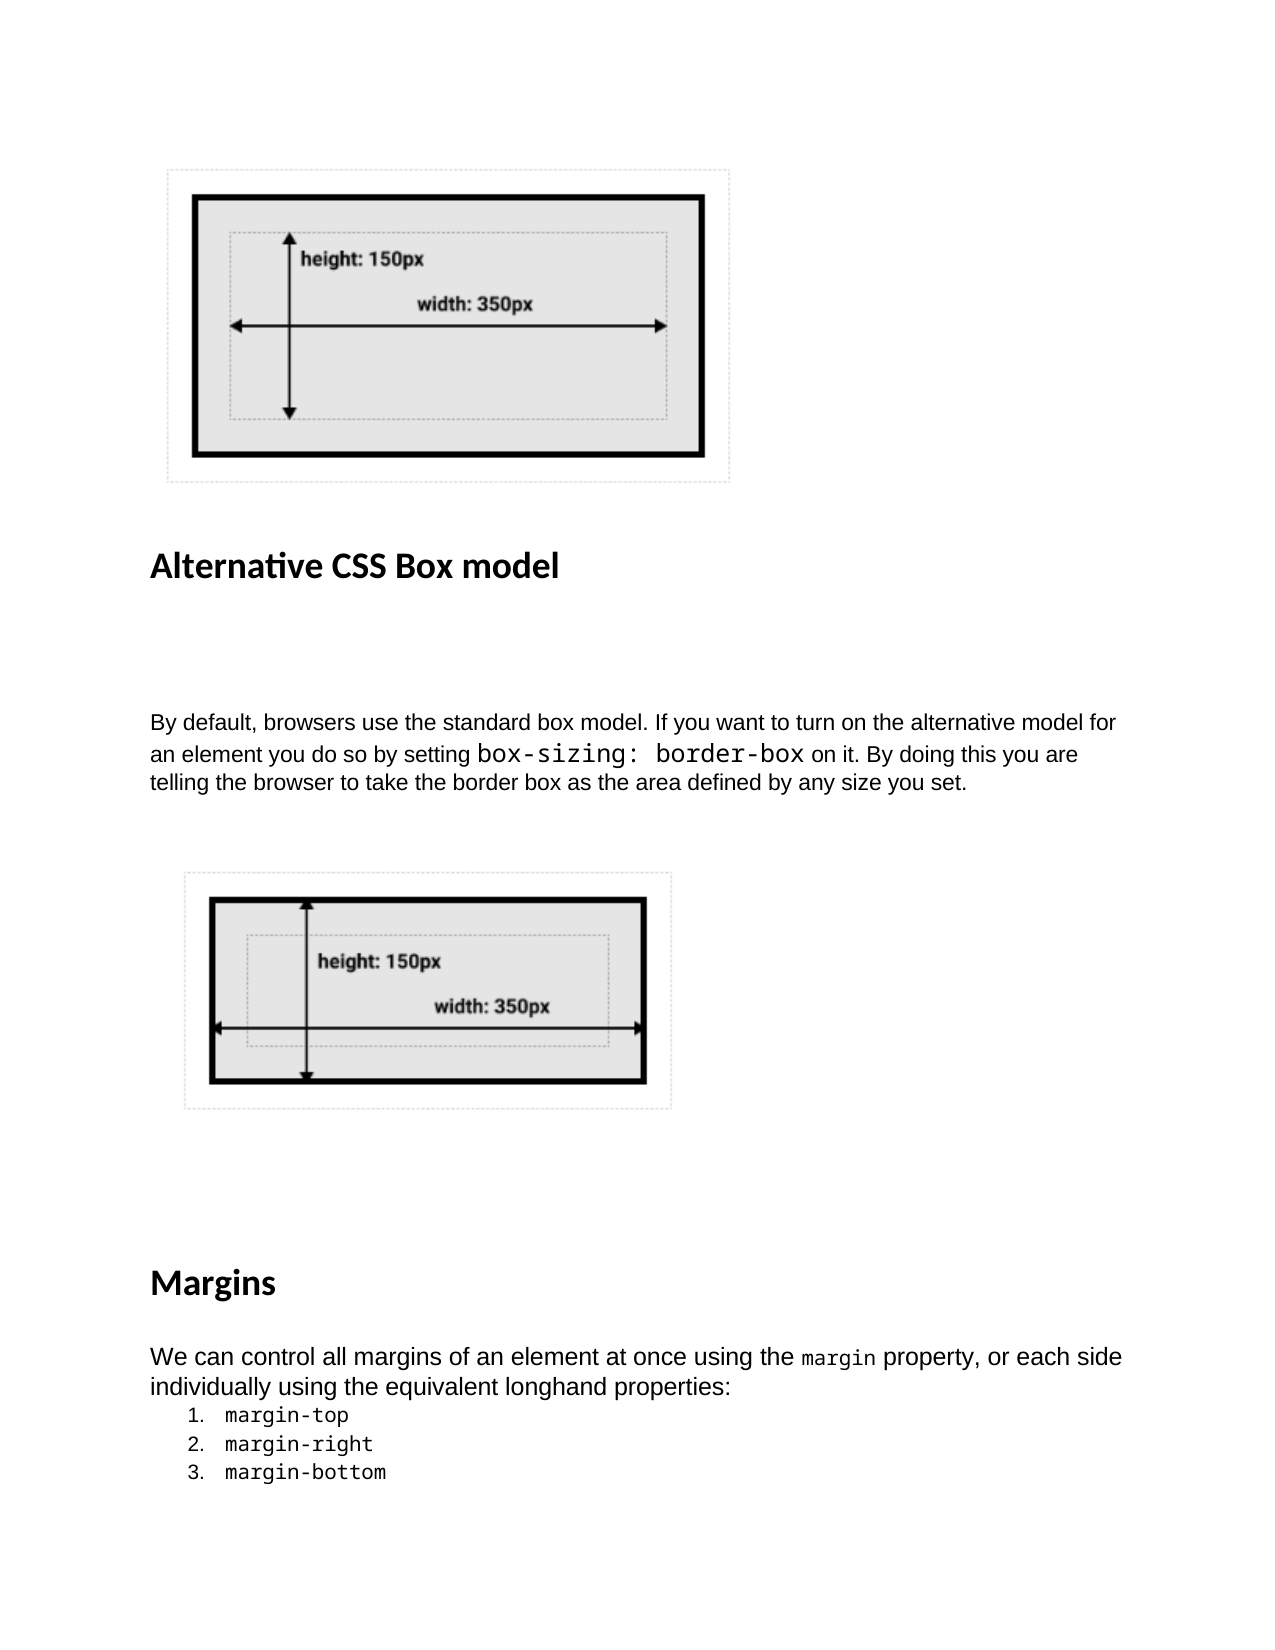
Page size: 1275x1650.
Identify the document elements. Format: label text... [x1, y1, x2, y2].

picture [150, 833, 841, 1138]
list margin-bottom [187, 1457, 1125, 1486]
text Margins [150, 1259, 1125, 1304]
list margin-top [187, 1400, 1125, 1429]
text Alternative CSS Box model [150, 542, 1125, 588]
text We can control all margins of an element at once using the margin property, or each side individually using the equivalent longhand properties: [150, 1342, 1125, 1400]
text By default, browsers use the standard box model. If you want to turn on the alternative model for an element you do so by setting box-sizing: border-box on it. By doing this you are telling the browser to take the border box as the area defined by any size you set. [150, 709, 1125, 796]
list margin-right [187, 1429, 1125, 1457]
picture [150, 150, 774, 505]
